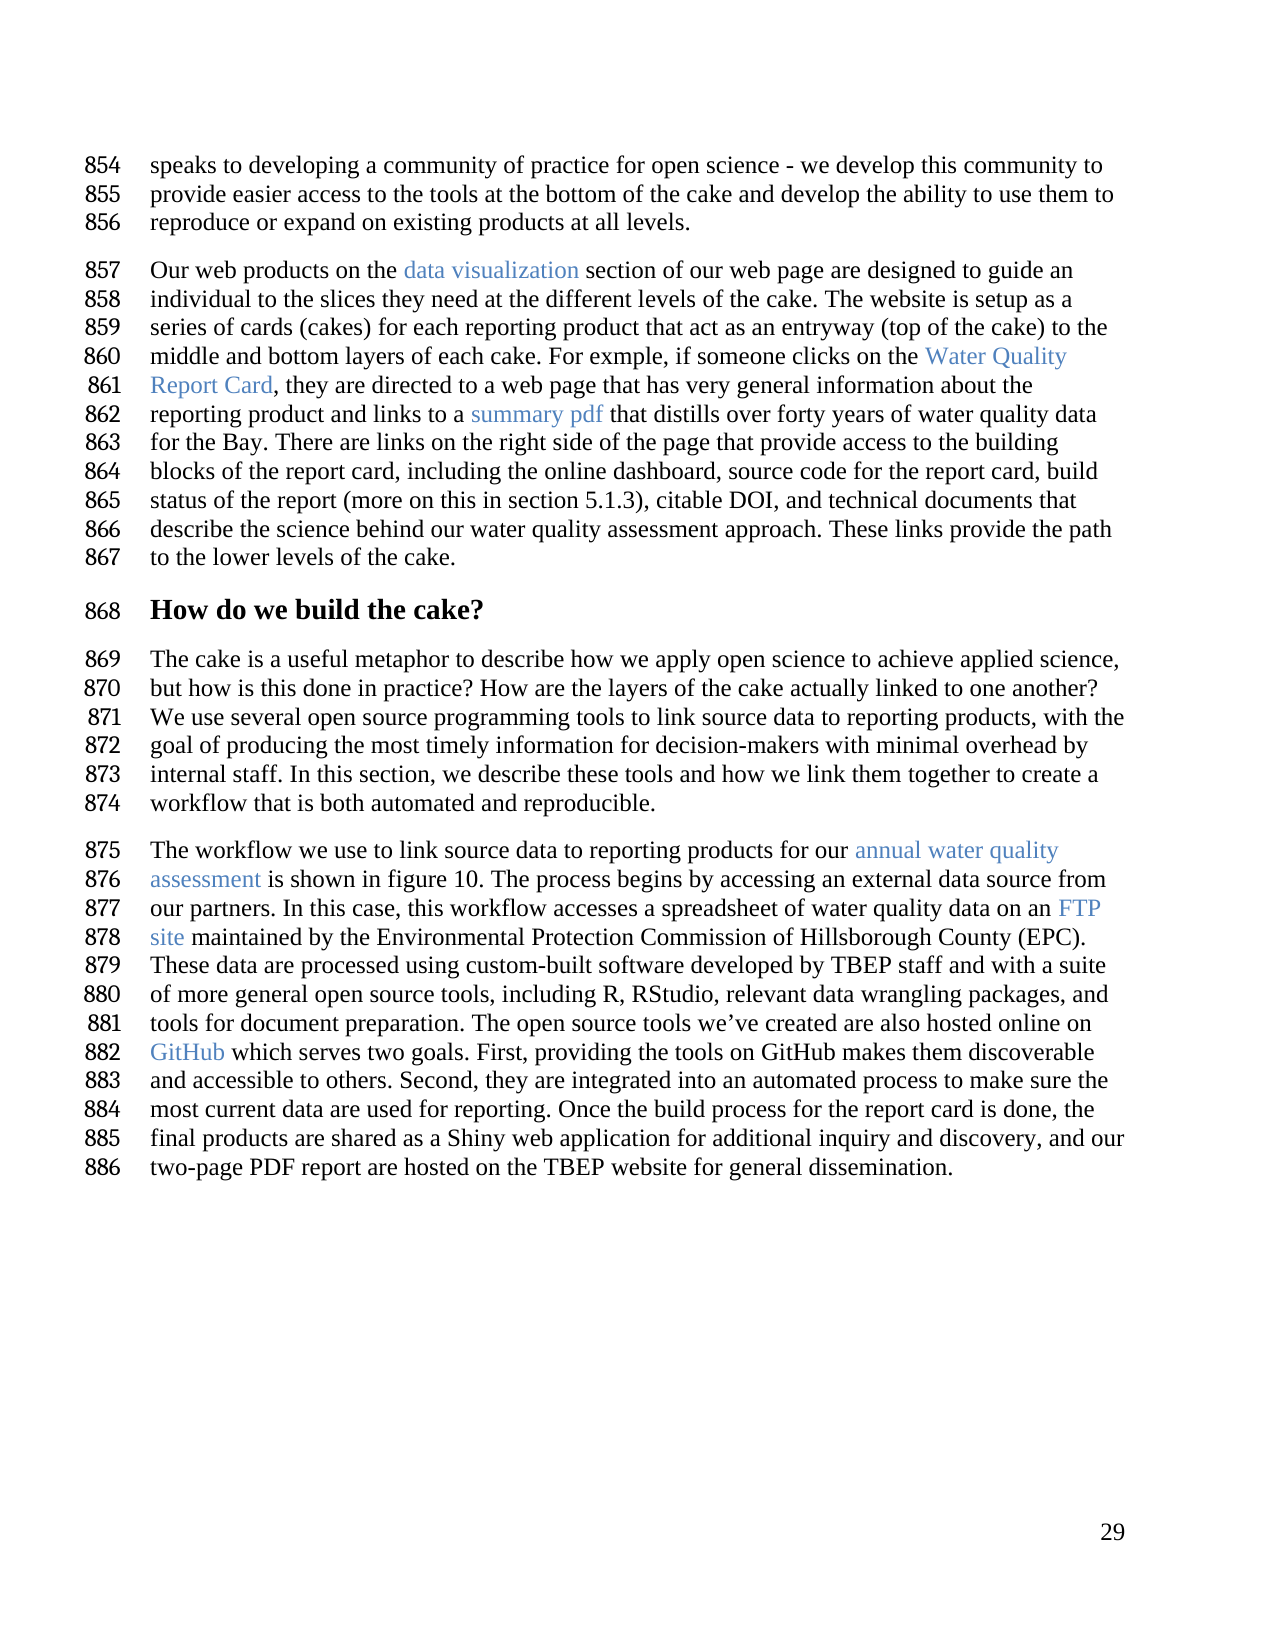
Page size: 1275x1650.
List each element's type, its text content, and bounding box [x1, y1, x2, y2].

text The workflow we use to link source data to reporting products for our annual water quality assessment is shown in figure 10. The process begins by accessing an external data source from our partners. In this case, this workflow accesses a spreadsheet of water quality data on an FTP site maintained by the Environmental Protection Commission of Hillsborough County (EPC). These data are processed using custom-built software developed by TBEP staff and with a suite of more general open source tools, including R, RStudio, relevant data wrangling packages, and tools for document preparation. The open source tools we’ve created are also hosted online on GitHub which serves two goals. First, providing the tools on GitHub makes them discoverable and accessible to others. Second, they are integrated into an automated process to make sure the most current data are used for reporting. Once the build process for the report card is done, the final products are shared as a Shiny web application for additional inquiry and discovery, and our two-page PDF report are hosted on the TBEP website for general dissemination. [150, 836, 1125, 1181]
text The cake is a useful metaphor to describe how we apply open science to achieve applied science, but how is this done in practice? How are the layers of the cake actually linked to one another? We use several open source programming tools to link source data to reporting products, with the goal of producing the most timely information for decision-makers with minimal overhead by internal staff. In this section, we describe these tools and how we link them together to create a workflow that is both automated and reproducible. [150, 644, 1125, 817]
subtitle How do we build the cake? [150, 592, 1125, 626]
text Our web products on the data visualization section of our web page are designed to guide an individual to the slices they need at the different levels of the cake. The website is setup as a series of cards (cakes) for each reporting product that act as an entryway (top of the cake) to the middle and bottom layers of each cake. For exmple, if someone clicks on the Water Quality Report Card, they are directed to a web page that has very general information about the reporting product and links to a summary pdf that distills over forty years of water quality data for the Bay. There are links on the right side of the page that provide access to the building blocks of the report card, including the online dashboard, source code for the report card, build status of the report (more on this in section 5.1.3), citable DOI, and technical documents that describe the science behind our water quality assessment approach. These links provide the path to the lower levels of the cake. [150, 255, 1125, 571]
